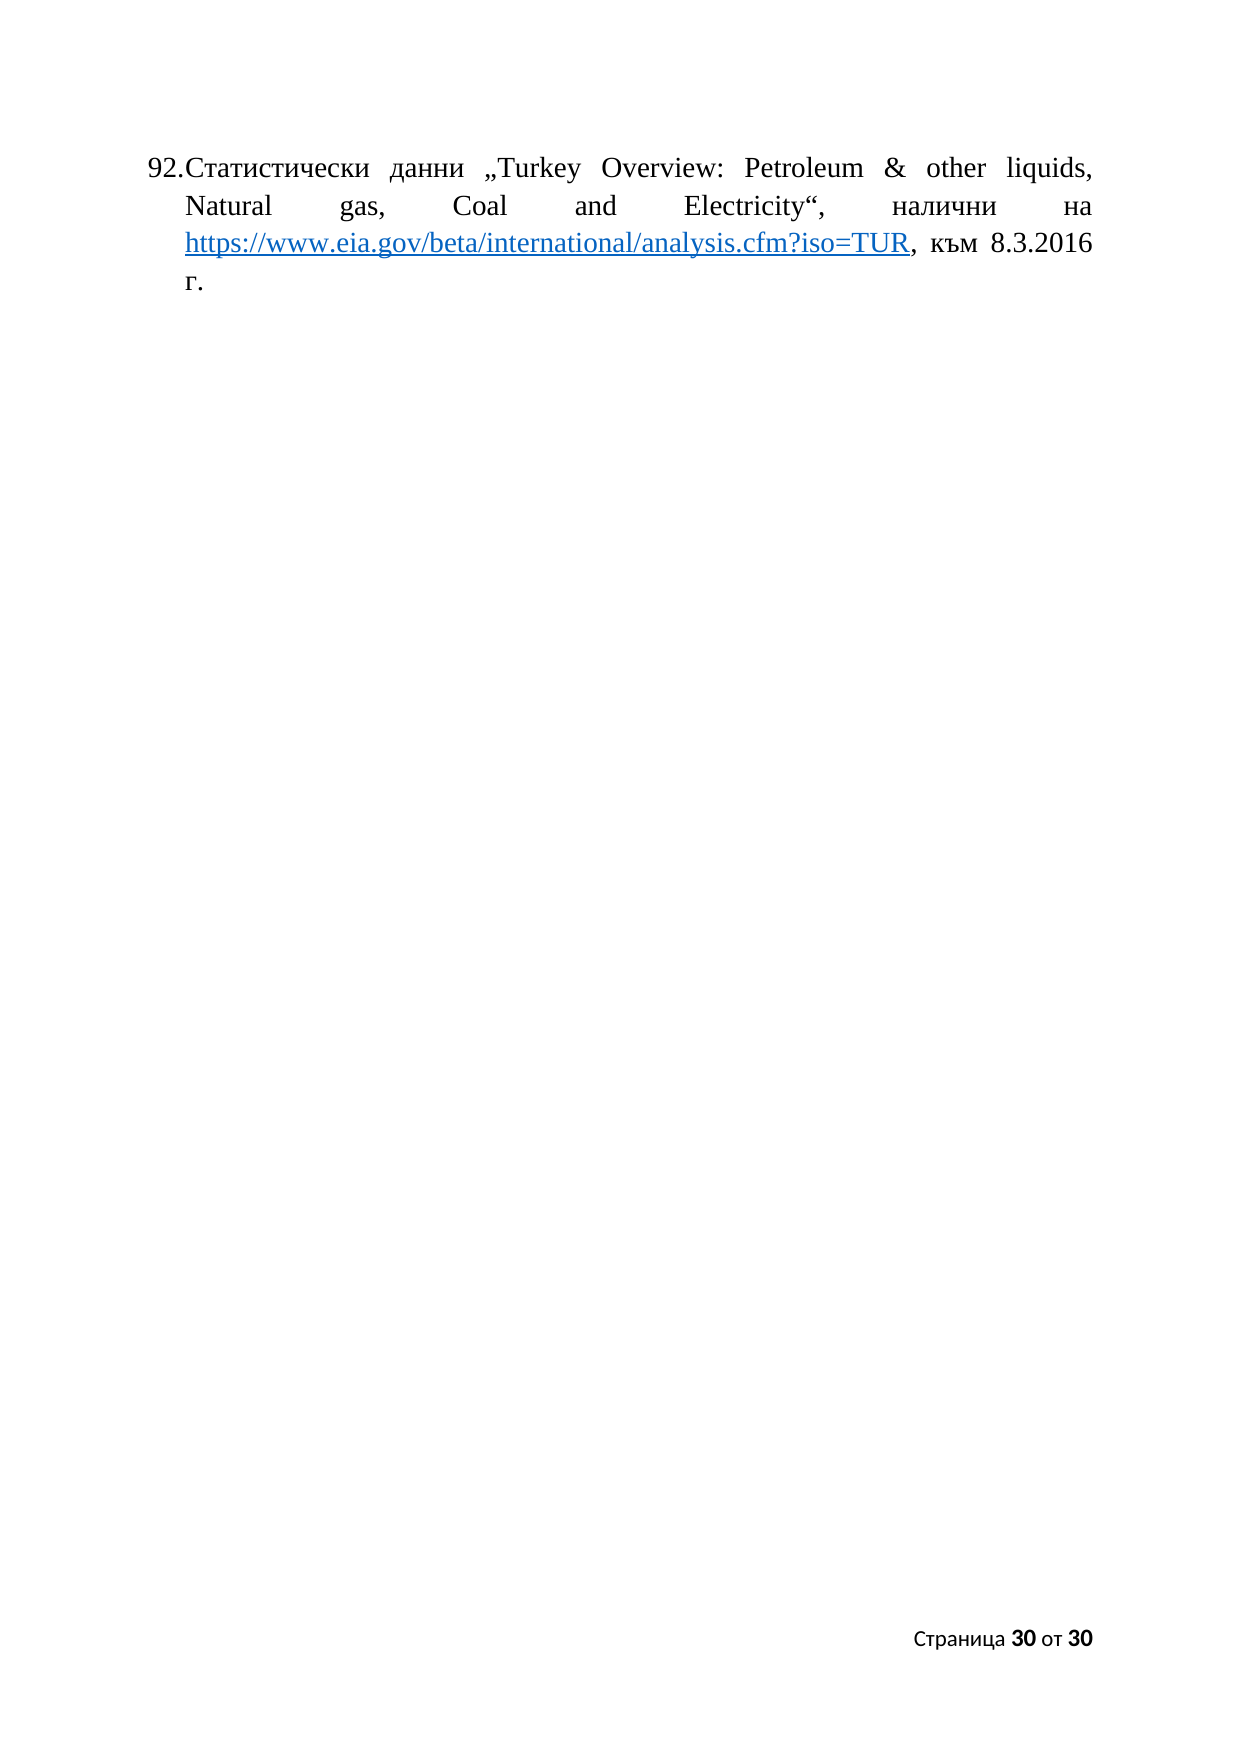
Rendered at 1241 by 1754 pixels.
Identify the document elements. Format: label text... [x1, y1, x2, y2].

list Статистически данни „Turkey Overview: Petroleum & other liquids, Natural gas, Coal and Electricity“, налични на https://www.eia.gov/beta/international/analysis.cfm?iso=TUR, към 8.3.2016 г. [148, 148, 1093, 298]
